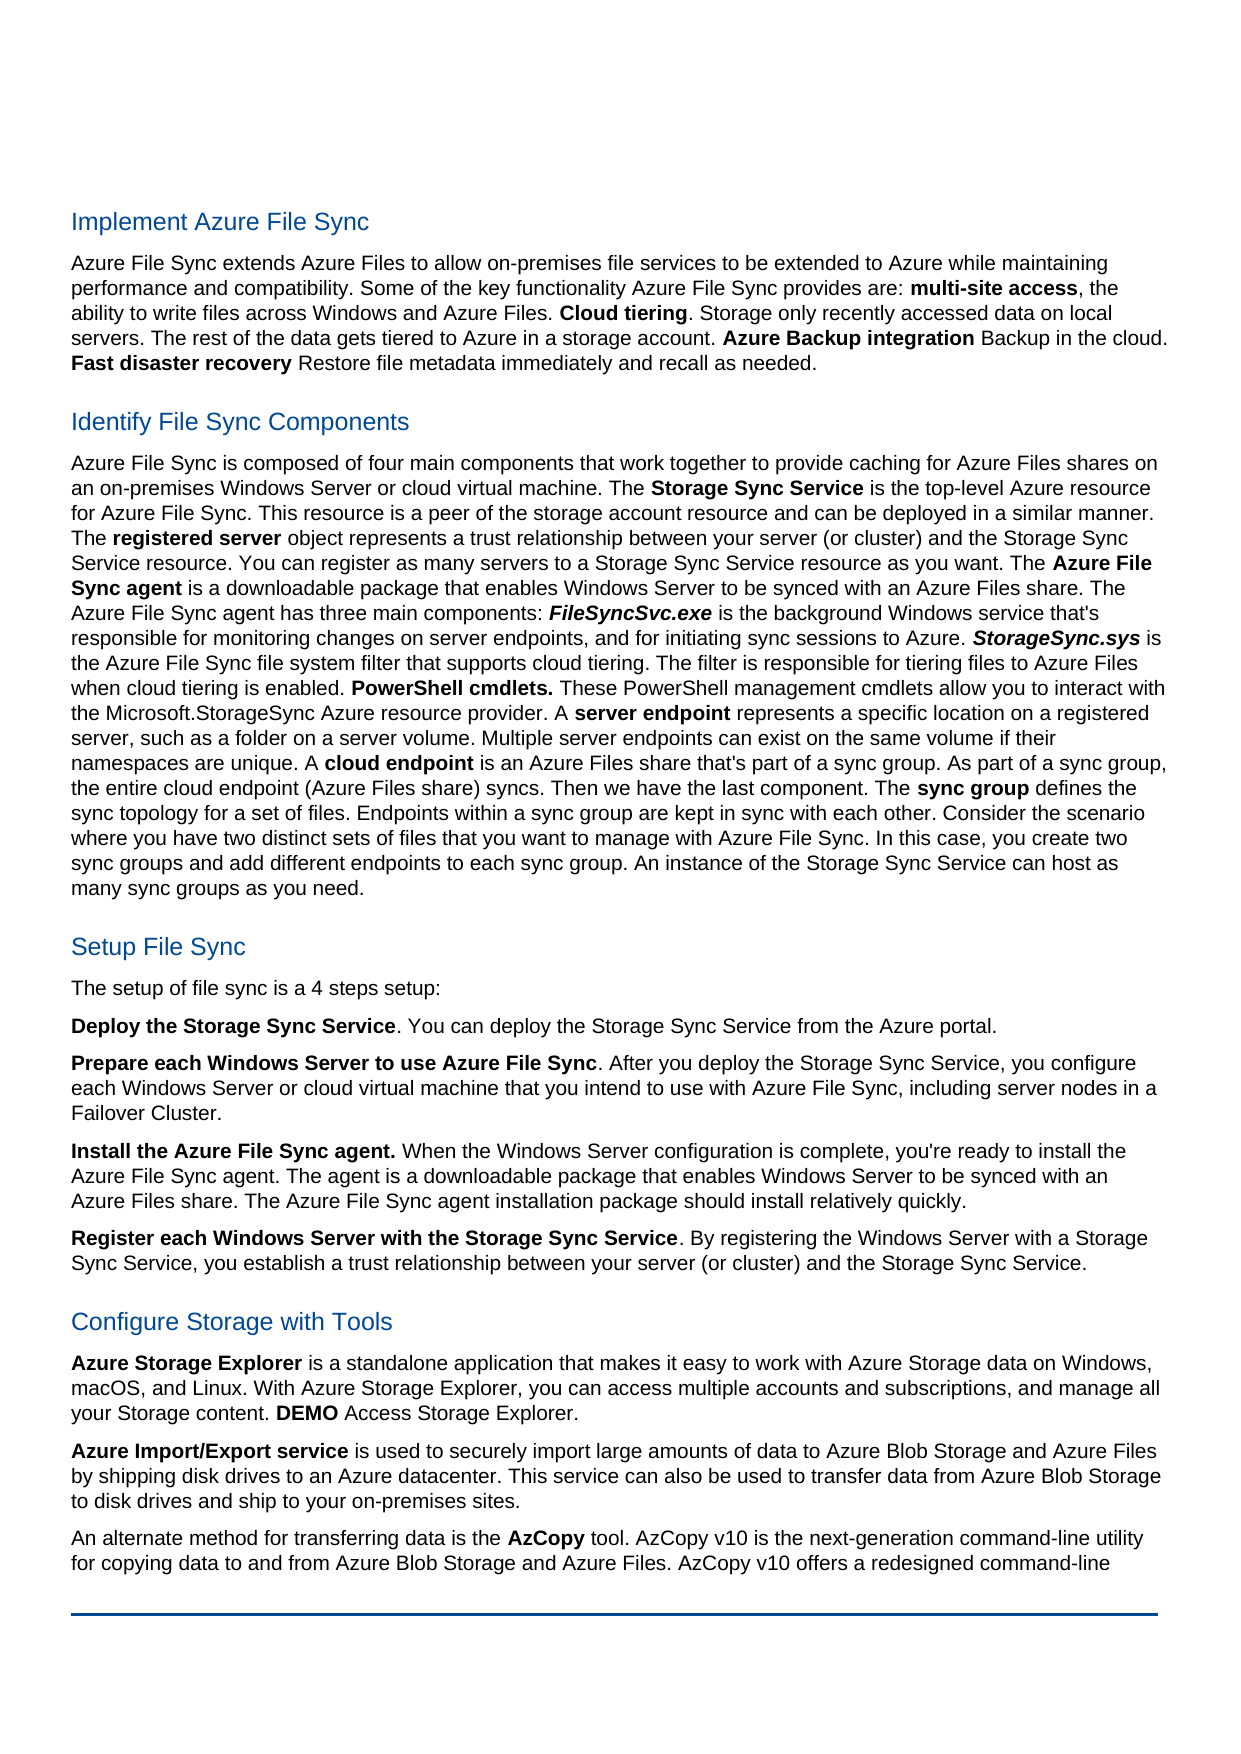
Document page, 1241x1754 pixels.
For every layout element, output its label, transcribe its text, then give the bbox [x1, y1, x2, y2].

text Azure File Sync extends Azure Files to allow on-premises file services to be extended to Azure while maintaining performance and compatibility. Some of the key functionality Azure File Sync provides are: multi-site access, the ability to write files across Windows and Azure Files. Cloud tiering. Storage only recently accessed data on local servers. The rest of the data gets tiered to Azure in a storage account. Azure Backup integration Backup in the cloud. Fast disaster recovery Restore file metadata immediately and recall as needed. [71, 251, 1169, 376]
text Azure File Sync is composed of four main components that work together to provide caching for Azure Files shares on an on-premises Windows Server or cloud virtual machine. The Storage Sync Service is the top-level Azure resource for Azure File Sync. This resource is a peer of the storage account resource and can be deployed in a similar manner. The registered server object represents a trust relationship between your server (or cluster) and the Storage Sync Service resource. You can register as many servers to a Storage Sync Service resource as you want. The Azure File Sync agent is a downloadable package that enables Windows Server to be synced with an Azure Files share. The Azure File Sync agent has three main components: FileSyncSvc.exe is the background Windows service that's responsible for monitoring changes on server endpoints, and for initiating sync sessions to Azure. StorageSync.sys is the Azure File Sync file system filter that supports cloud tiering. The filter is responsible for tiering files to Azure Files when cloud tiering is enabled. PowerShell cmdlets. These PowerShell management cmdlets allow you to interact with the Microsoft.StorageSync Azure resource provider. A server endpoint represents a specific location on a registered server, such as a folder on a server volume. Multiple server endpoints can exist on the same volume if their namespaces are unique. A cloud endpoint is an Azure Files share that's part of a sync group. As part of a sync group, the entire cloud endpoint (Azure Files share) syncs. Then we have the last component. The sync group defines the sync topology for a set of files. Endpoints within a sync group are kept in sync with each other. Consider the scenario where you have two distinct sets of files that you want to manage with Azure File Sync. In this case, you create two sync groups and add different endpoints to each sync group. An instance of the Storage Sync Service can host as many sync groups as you need. [71, 451, 1169, 901]
subtitle Setup File Sync [71, 926, 1169, 963]
text The setup of file sync is a 4 steps setup: [71, 976, 1169, 1001]
text Install the Azure File Sync agent. When the Windows Server configuration is complete, you're ready to install the Azure File Sync agent. The agent is a downloadable package that enables Windows Server to be synced with an Azure Files share. The Azure File Sync agent installation package should install relatively quickly. [71, 1138, 1169, 1213]
text Register each Windows Server with the Storage Sync Service. By registering the Windows Server with a Storage Sync Service, you establish a trust relationship between your server (or cluster) and the Storage Sync Service. [71, 1226, 1169, 1276]
subtitle Implement Azure File Sync [71, 201, 1169, 238]
subtitle Identify File Sync Components [71, 401, 1169, 438]
text Deploy the Storage Sync Service. You can deploy the Storage Sync Service from the Azure portal. [71, 1013, 1169, 1038]
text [71, 1526, 1169, 1576]
text Prepare each Windows Server to use Azure File Sync. After you deploy the Storage Sync Service, you configure each Windows Server or cloud virtual machine that you intend to use with Azure File Sync, including server nodes in a Failover Cluster. [71, 1051, 1169, 1126]
text Azure Import/Export service is used to securely import large amounts of data to Azure Blob Storage and Azure Files by shipping disk drives to an Azure datacenter. This service can also be used to transfer data from Azure Blob Storage to disk drives and ship to your on-premises sites. [71, 1438, 1169, 1513]
subtitle Configure Storage with Tools [71, 1301, 1169, 1338]
text Azure Storage Explorer is a standalone application that makes it easy to work with Azure Storage data on Windows, macOS, and Linux. With Azure Storage Explorer, you can access multiple accounts and subscriptions, and manage all your Storage content. DEMO Access Storage Explorer. [71, 1351, 1169, 1426]
